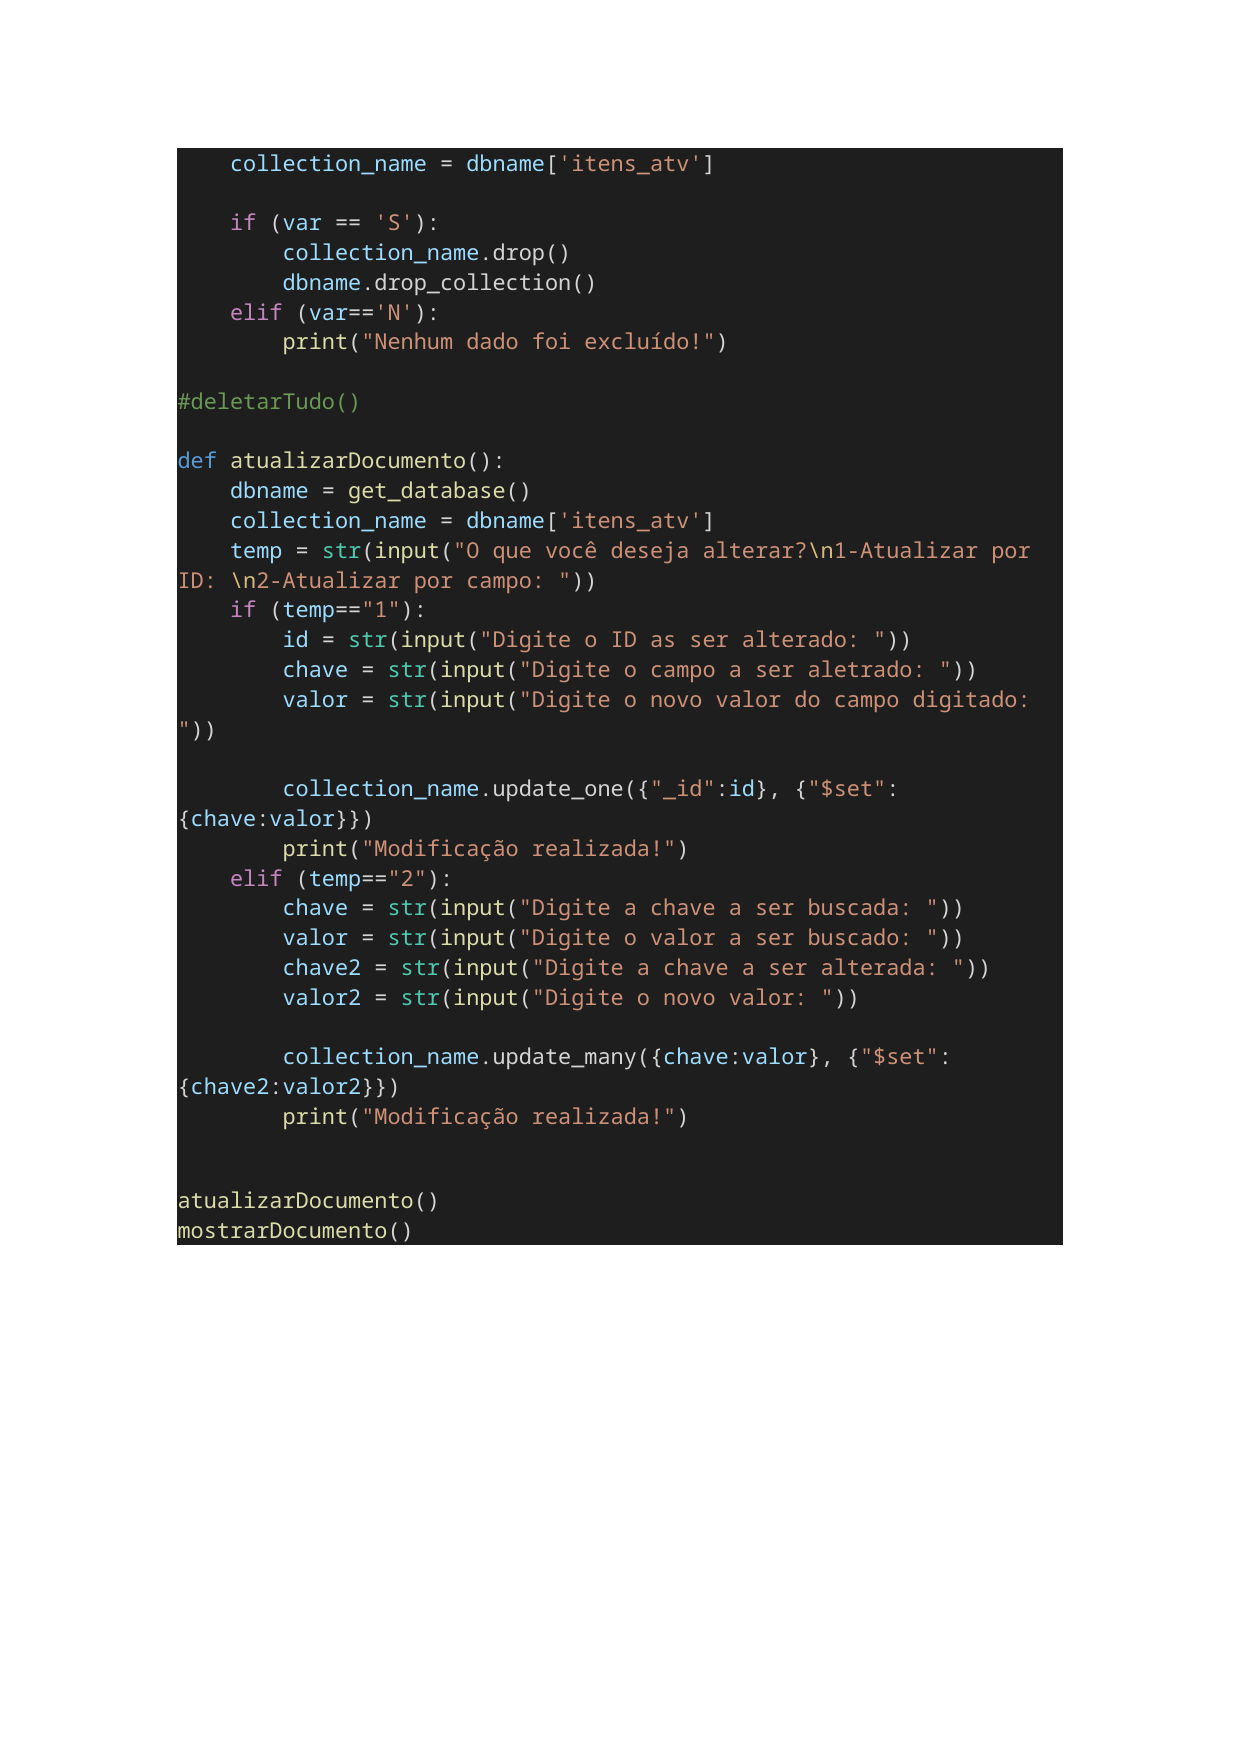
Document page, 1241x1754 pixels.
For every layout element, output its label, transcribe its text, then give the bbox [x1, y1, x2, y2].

text valor = str(input("Digite o valor a ser buscado: ")) [177, 922, 1063, 952]
text print("Modificação realizada!") [177, 1101, 1063, 1131]
text dbname = get_database() [177, 475, 1063, 505]
text if (temp=="1"): [177, 594, 1063, 624]
text if (var == 'S'): [177, 207, 1063, 237]
text collection_name = dbname['itens_atv'] [177, 148, 1063, 177]
text collection_name = dbname['itens_atv'] [177, 505, 1063, 535]
text atualizarDocumento() [177, 1186, 1063, 1215]
text chave2 = str(input("Digite a chave a ser alterada: ")) [177, 952, 1063, 982]
text chave = str(input("Digite o campo a ser aletrado: ")) [177, 654, 1063, 684]
text collection_name.update_one({"_id":id}, {"$set":{chave:valor}}) [177, 773, 1063, 833]
text elif (var=='N'): [177, 297, 1063, 326]
text def atualizarDocumento(): [177, 446, 1063, 475]
text collection_name.drop() [177, 237, 1063, 267]
text valor = str(input("Digite o novo valor do campo digitado: ")) [177, 684, 1063, 743]
text mostrarDocumento() [177, 1215, 1063, 1245]
text print("Modificação realizada!") [177, 833, 1063, 863]
text valor2 = str(input("Digite o novo valor: ")) [177, 982, 1063, 1012]
text print("Nenhum dado foi excluído!") [177, 326, 1063, 356]
text elif (temp=="2"): [177, 863, 1063, 892]
text collection_name.update_many({chave:valor}, {"$set":{chave2:valor2}}) [177, 1041, 1063, 1101]
text dbname.drop_collection() [177, 267, 1063, 297]
text chave = str(input("Digite a chave a ser buscada: ")) [177, 892, 1063, 922]
text #deletarTudo() [177, 386, 1063, 416]
text id = str(input("Digite o ID as ser alterado: ")) [177, 624, 1063, 654]
text temp = str(input("O que você deseja alterar?\n1-Atualizar por ID: \n2-Atualizar por campo: ")) [177, 535, 1063, 594]
